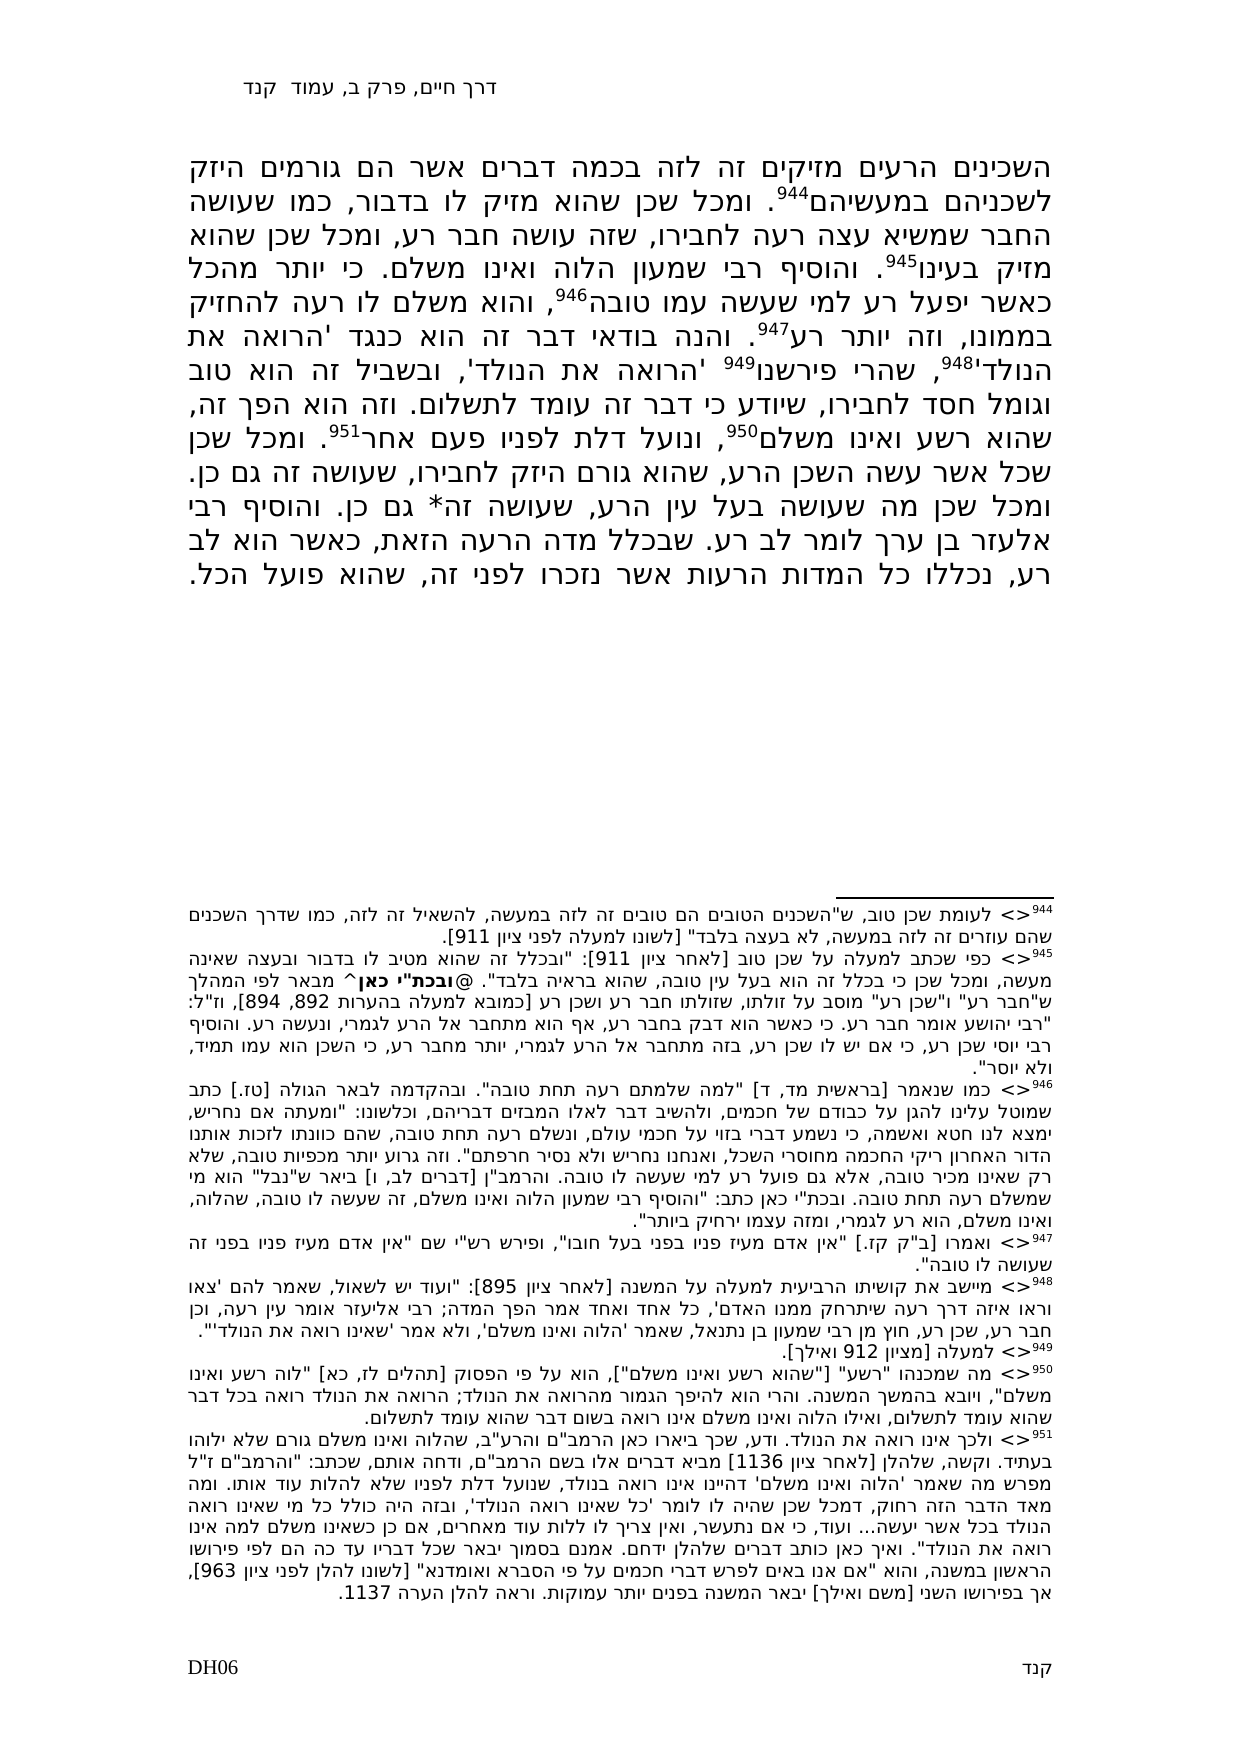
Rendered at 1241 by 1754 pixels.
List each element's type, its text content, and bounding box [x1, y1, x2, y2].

text #רבי יהושע= אומר חבר רע. הוא הפך המדה אשר זכר למעלה, כי בעל המדה הזאת כאשר הוא חבר רע הוא מזיק לחבירו על ידי עצה רעה, ומכל שכן שיש בו עין הרע. והוסיף רבי יוסי הכהן שכן רע, כי השכינים הרעים מזיקים זה לזה בכמה דברים אשר הם גורמים היזק לשכניהם במעשיהם. ומכל שכן שהוא מזיק לו בדבור, כמו שעושה החבר שמשיא עצה רעה לחבירו, שזה עושה חבר רע, ומכל שכן שהוא מזיק בעינו. והוסיף רבי שמעון הלוה ואינו משלם. כי יותר מהכל כאשר יפעל רע למי שעשה עמו טובה, והוא משלם לו רעה להחזיק בממונו, וזה יותר רע. והנה בודאי דבר זה הוא כנגד 'הרואה את הנולד', שהרי פירשנו 'הרואה את הנולד', ובשביל זה הוא טוב וגומל חסד לחבירו, שיודע כי דבר זה עומד לתשלום. וזה הוא הפך זה, שהוא רשע ואינו משלם, ונועל דלת לפניו פעם אחר. ומכל שכן שכל אשר עשה השכן הרע, שהוא גורם היזק לחבירו, שעושה זה גם כן. ומכל שכן מה שעושה בעל עין הרע, שעושה זה* גם כן. והוסיף רבי אלעזר בן ערך לומר לב רע. שבכלל מדה הרעה הזאת, כאשר הוא לב רע, נכללו כל המדות הרעות אשר נזכרו לפני זה, שהוא פועל הכל. וכמו שאמר רבן יוחנן בן זכאי 'בכלל דבריו דבריכם'. וכן היה פירוש המאמר הזה נכון, ויתורצו השאלות. [187, 150, 1053, 625]
